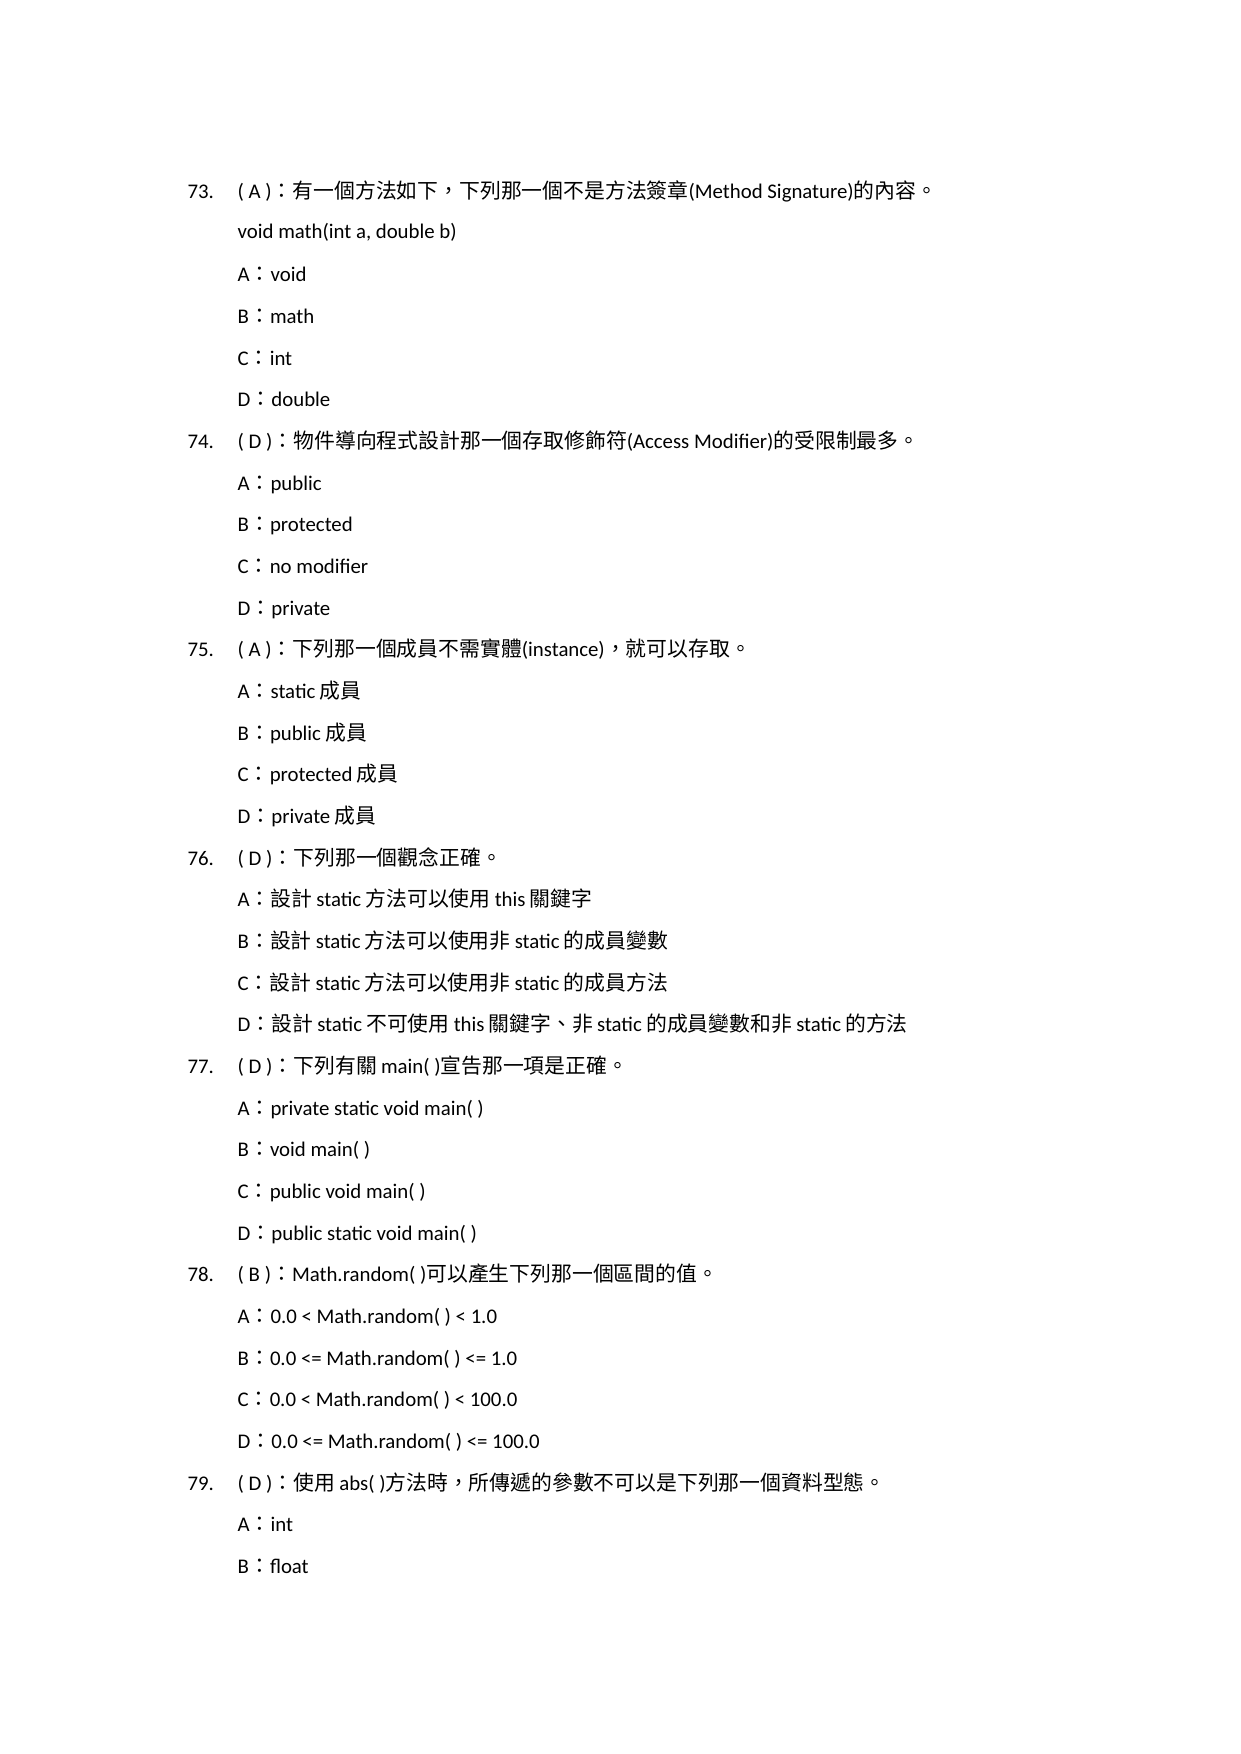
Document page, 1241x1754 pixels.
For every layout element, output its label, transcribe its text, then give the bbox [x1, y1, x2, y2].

list C：public void main( ) [237, 1169, 1053, 1210]
list D：private [237, 585, 1053, 627]
list C：設計static方法可以使用非static的成員方法 [237, 960, 1053, 1002]
list A：private static void main( ) [237, 1085, 1053, 1127]
list B：float [237, 1544, 1053, 1585]
list B：設計static方法可以使用非static的成員變數 [237, 919, 1053, 960]
list A：0.0 < Math.random( ) < 1.0 [237, 1294, 1053, 1335]
list ( D )：使用abs( )方法時，所傳遞的參數不可以是下列那一個資料型態。 [187, 1460, 1053, 1502]
list C：int [237, 335, 1053, 377]
list D：設計static不可使用this關鍵字、非static的成員變數和非static的方法 [237, 1002, 1053, 1044]
list B：void main( ) [237, 1127, 1053, 1169]
list A：void [237, 252, 1053, 294]
list A：int [237, 1502, 1053, 1544]
list D：public static void main( ) [237, 1210, 1053, 1252]
list C：0.0 < Math.random( ) < 100.0 [237, 1377, 1053, 1419]
list B：math [237, 294, 1053, 335]
list D：double [237, 377, 1053, 419]
list D：private成員 [237, 794, 1053, 835]
list ( D )：物件導向程式設計那一個存取修飾符(Access Modifier)的受限制最多。 [187, 419, 1053, 460]
list ( A )：下列那一個成員不需實體(instance)，就可以存取。 [187, 627, 1053, 669]
list A：public [237, 460, 1053, 502]
list D：0.0 <= Math.random( ) <= 100.0 [237, 1419, 1053, 1460]
list A：static成員 [237, 669, 1053, 710]
list C：protected成員 [237, 752, 1053, 794]
list ( D )：下列有關main( )宣告那一項是正確。 [187, 1044, 1053, 1085]
list B：public成員 [237, 710, 1053, 752]
list B：protected [237, 502, 1053, 544]
list void math(int a, double b) [237, 210, 1053, 252]
list B：0.0 <= Math.random( ) <= 1.0 [237, 1335, 1053, 1377]
list ( D )：下列那一個觀念正確。 [187, 835, 1053, 877]
list C：no modifier [237, 544, 1053, 585]
list A：設計static方法可以使用this關鍵字 [237, 877, 1053, 919]
list ( B )：Math.random( )可以產生下列那一個區間的值。 [187, 1252, 1053, 1294]
list ( A )：有一個方法如下，下列那一個不是方法簽章(Method Signature)的內容。 [187, 169, 1053, 210]
